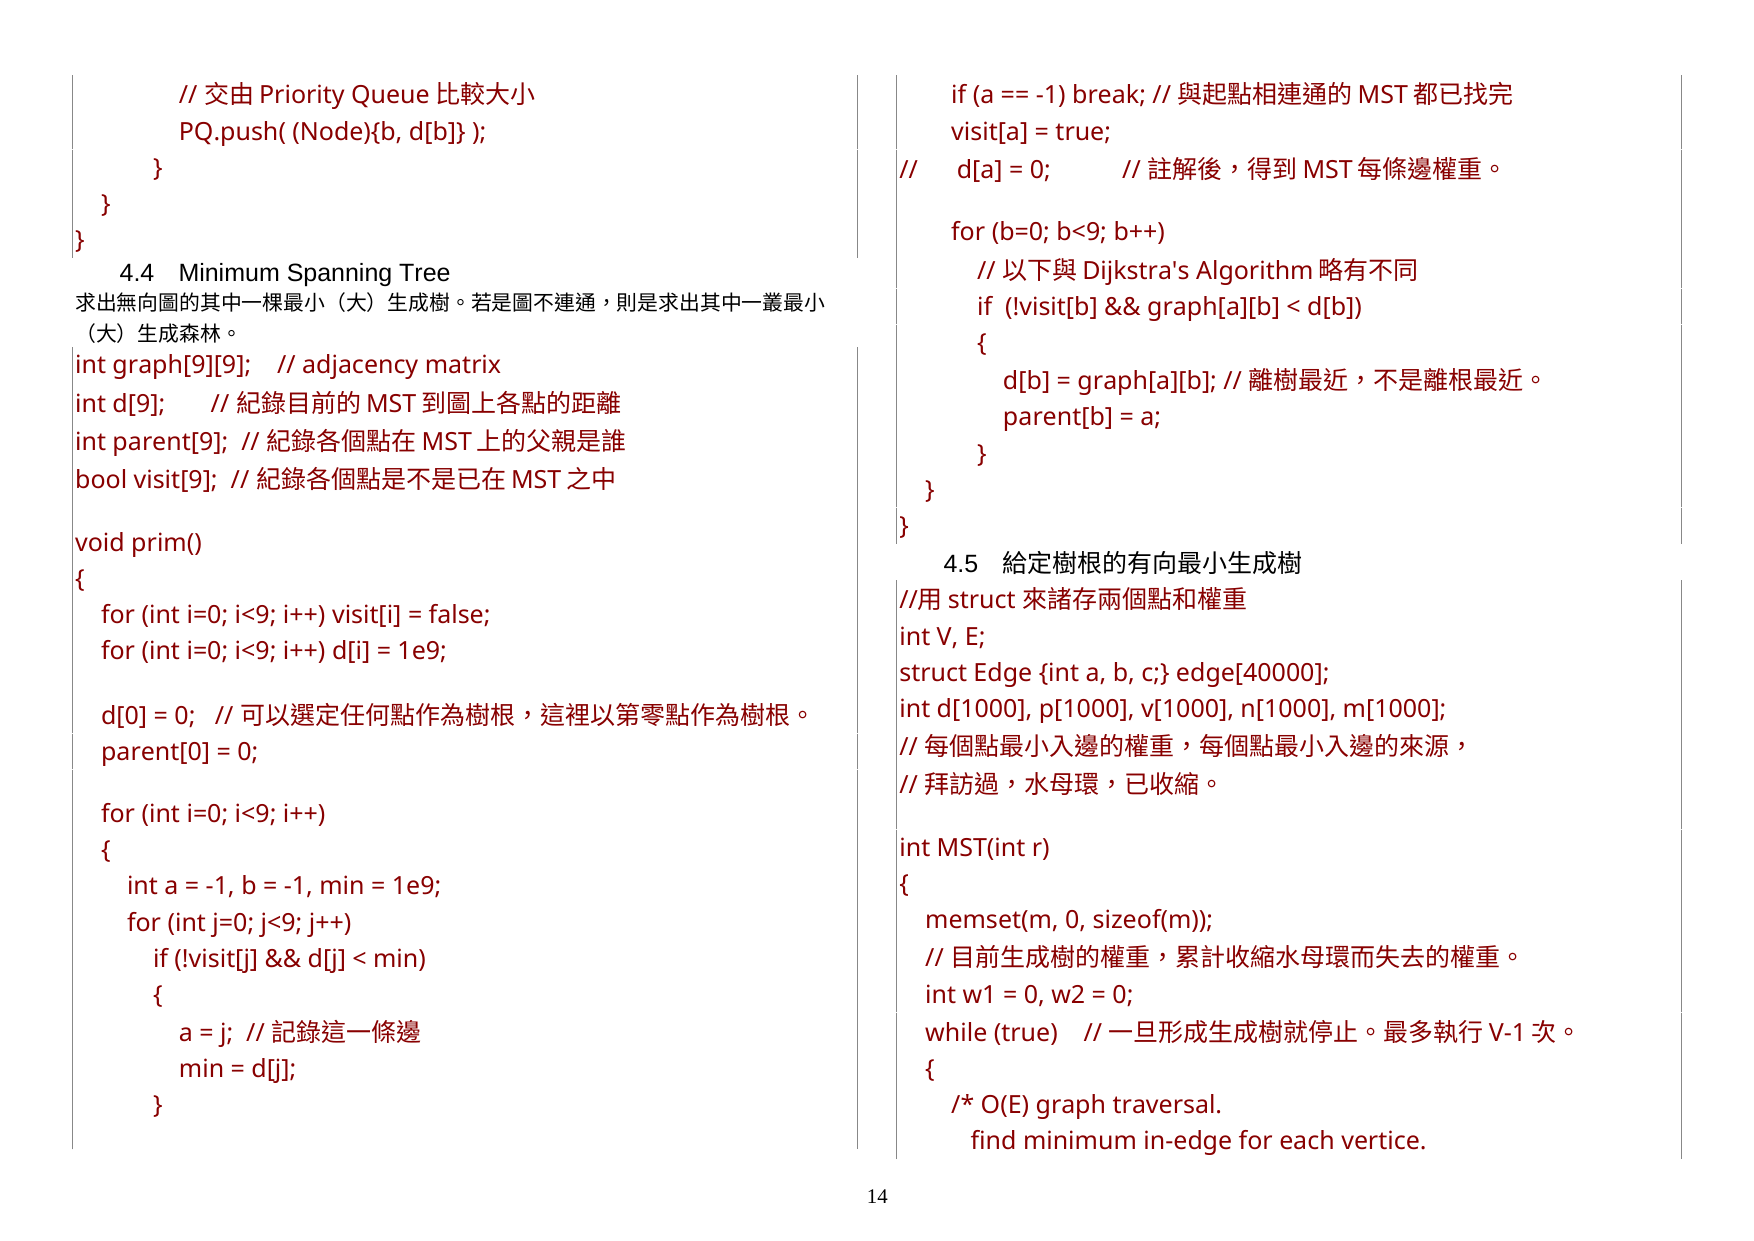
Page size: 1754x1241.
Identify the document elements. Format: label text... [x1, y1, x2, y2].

text min = d[j]; [73, 1051, 857, 1087]
text int MST(int r) [897, 829, 1681, 866]
text if (!visit[j] && d[j] < min) [73, 940, 857, 976]
text while (true) // 一旦形成生成樹就停止。最多執行V-1次。 [897, 1012, 1681, 1051]
text } [897, 507, 1681, 544]
text // 每個點最小入邊的權重，每個點最小入邊的來源， [897, 727, 1681, 765]
text for (b=0; b<9; b++) [897, 214, 1681, 250]
text if (a == -1) break; // 與起點相連通的MST都已找完 [897, 75, 1681, 113]
list Minimum Spanning Tree [119, 258, 855, 287]
text int parent[9]; // 紀錄各個點在MST上的父親是誰 [73, 422, 857, 460]
text } [73, 222, 857, 258]
text memset(m, 0, sizeof(m)); [897, 902, 1681, 938]
text { [897, 324, 1681, 361]
text // 目前生成樹的權重，累計收縮水母環而失去的權重。 [897, 938, 1681, 976]
text if (!visit[b] && graph[a][b] < d[b]) [897, 288, 1681, 324]
text int d[9]; // 紀錄目前的MST到圖上各點的距離 [73, 383, 857, 422]
text } [73, 149, 857, 186]
text // 拜訪過，水母環，已收縮。 [897, 765, 1681, 803]
text //用struct 來諸存兩個點和權重 [897, 580, 1681, 618]
text PQ.push( (Node){b, d[b]} ); [73, 113, 857, 149]
text { [73, 832, 857, 868]
text { [897, 1051, 1681, 1087]
text /* O(E) graph traversal. [897, 1087, 1681, 1123]
text { [73, 561, 857, 597]
text void prim() [73, 524, 857, 561]
text // d[a] = 0; // 註解後，得到MST每條邊權重。 [897, 149, 1681, 188]
text d[b] = graph[a][b]; // 離樹最近，不是離根最近。 [897, 361, 1681, 399]
text } [73, 186, 857, 222]
text for (int i=0; i<9; i++) [73, 796, 857, 832]
text for (int j=0; j<9; j++) [73, 904, 857, 940]
text visit[a] = true; [897, 113, 1681, 149]
text 求出無向圖的其中一棵最小（大）生成樹。若是圖不連通，則是求出其中一叢最小（大）生成森林。 [75, 287, 855, 347]
text int graph[9][9]; // adjacency matrix [73, 347, 857, 383]
text { [897, 866, 1681, 902]
text struct Edge {int a, b, c;} edge[40000]; [897, 654, 1681, 691]
text int V, E; [897, 618, 1681, 654]
text bool visit[9]; // 紀錄各個點是不是已在MST之中 [73, 460, 857, 498]
text parent[b] = a; [897, 399, 1681, 435]
text parent[0] = 0; [73, 733, 857, 769]
list 給定樹根的有向最小生成樹 [943, 544, 1679, 580]
text for (int i=0; i<9; i++) visit[i] = false; [73, 597, 857, 633]
text } [897, 435, 1681, 471]
text int w1 = 0, w2 = 0; [897, 976, 1681, 1012]
text } [73, 1087, 857, 1123]
text // 交由Priority Queue比較大小 [73, 75, 857, 113]
text for (int i=0; i<9; i++) d[i] = 1e9; [73, 633, 857, 669]
text a = j; // 記錄這一條邊 [73, 1013, 857, 1051]
text int d[1000], p[1000], v[1000], n[1000], m[1000]; [897, 691, 1681, 727]
text } [897, 471, 1681, 507]
text find minimum in-edge for each vertice. [897, 1123, 1681, 1159]
text { [73, 976, 857, 1013]
text // 以下與Dijkstra's Algorithm略有不同 [897, 250, 1681, 288]
text d[0] = 0; // 可以選定任何點作為樹根，這裡以第零點作為樹根。 [73, 695, 857, 733]
text int a = -1, b = -1, min = 1e9; [73, 868, 857, 904]
